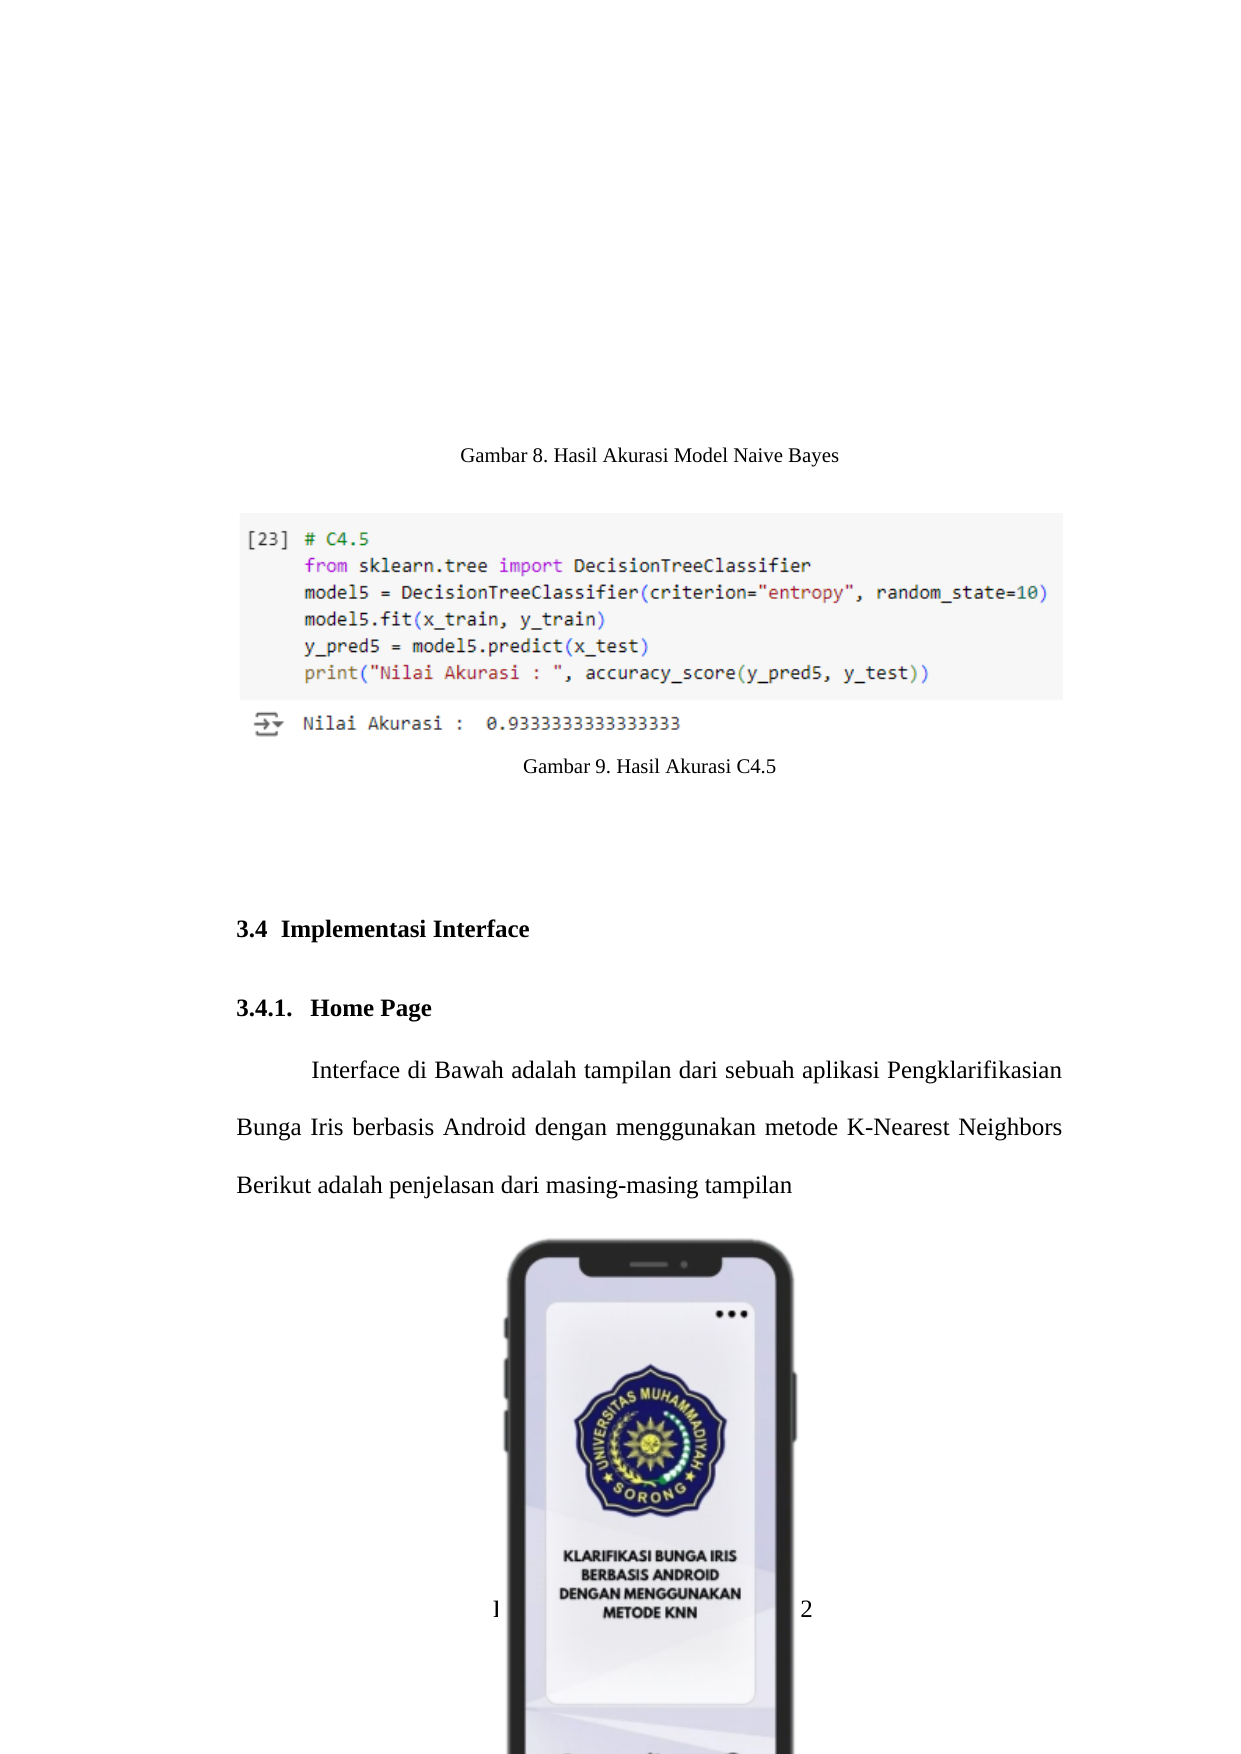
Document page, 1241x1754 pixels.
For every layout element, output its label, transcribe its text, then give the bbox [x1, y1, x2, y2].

text Gambar 9. Hasil Akurasi C4.5 [207, 754, 1093, 778]
picture [498, 1232, 802, 1754]
subtitle Home Page [236, 993, 1063, 1021]
text Interface di Bawah adalah tampilan dari sebuah aplikasi Pengklarifikasian Bunga Iris berbasis Android dengan menggunakan metode K-Nearest Neighbors Berikut adalah penjelasan dari masing-masing tampilan [236, 1055, 1063, 1198]
text Gambar 8. Hasil Akurasi Model Naive Bayes [207, 443, 1093, 467]
picture [236, 513, 1063, 744]
subtitle Implementasi Interface [236, 914, 1063, 943]
